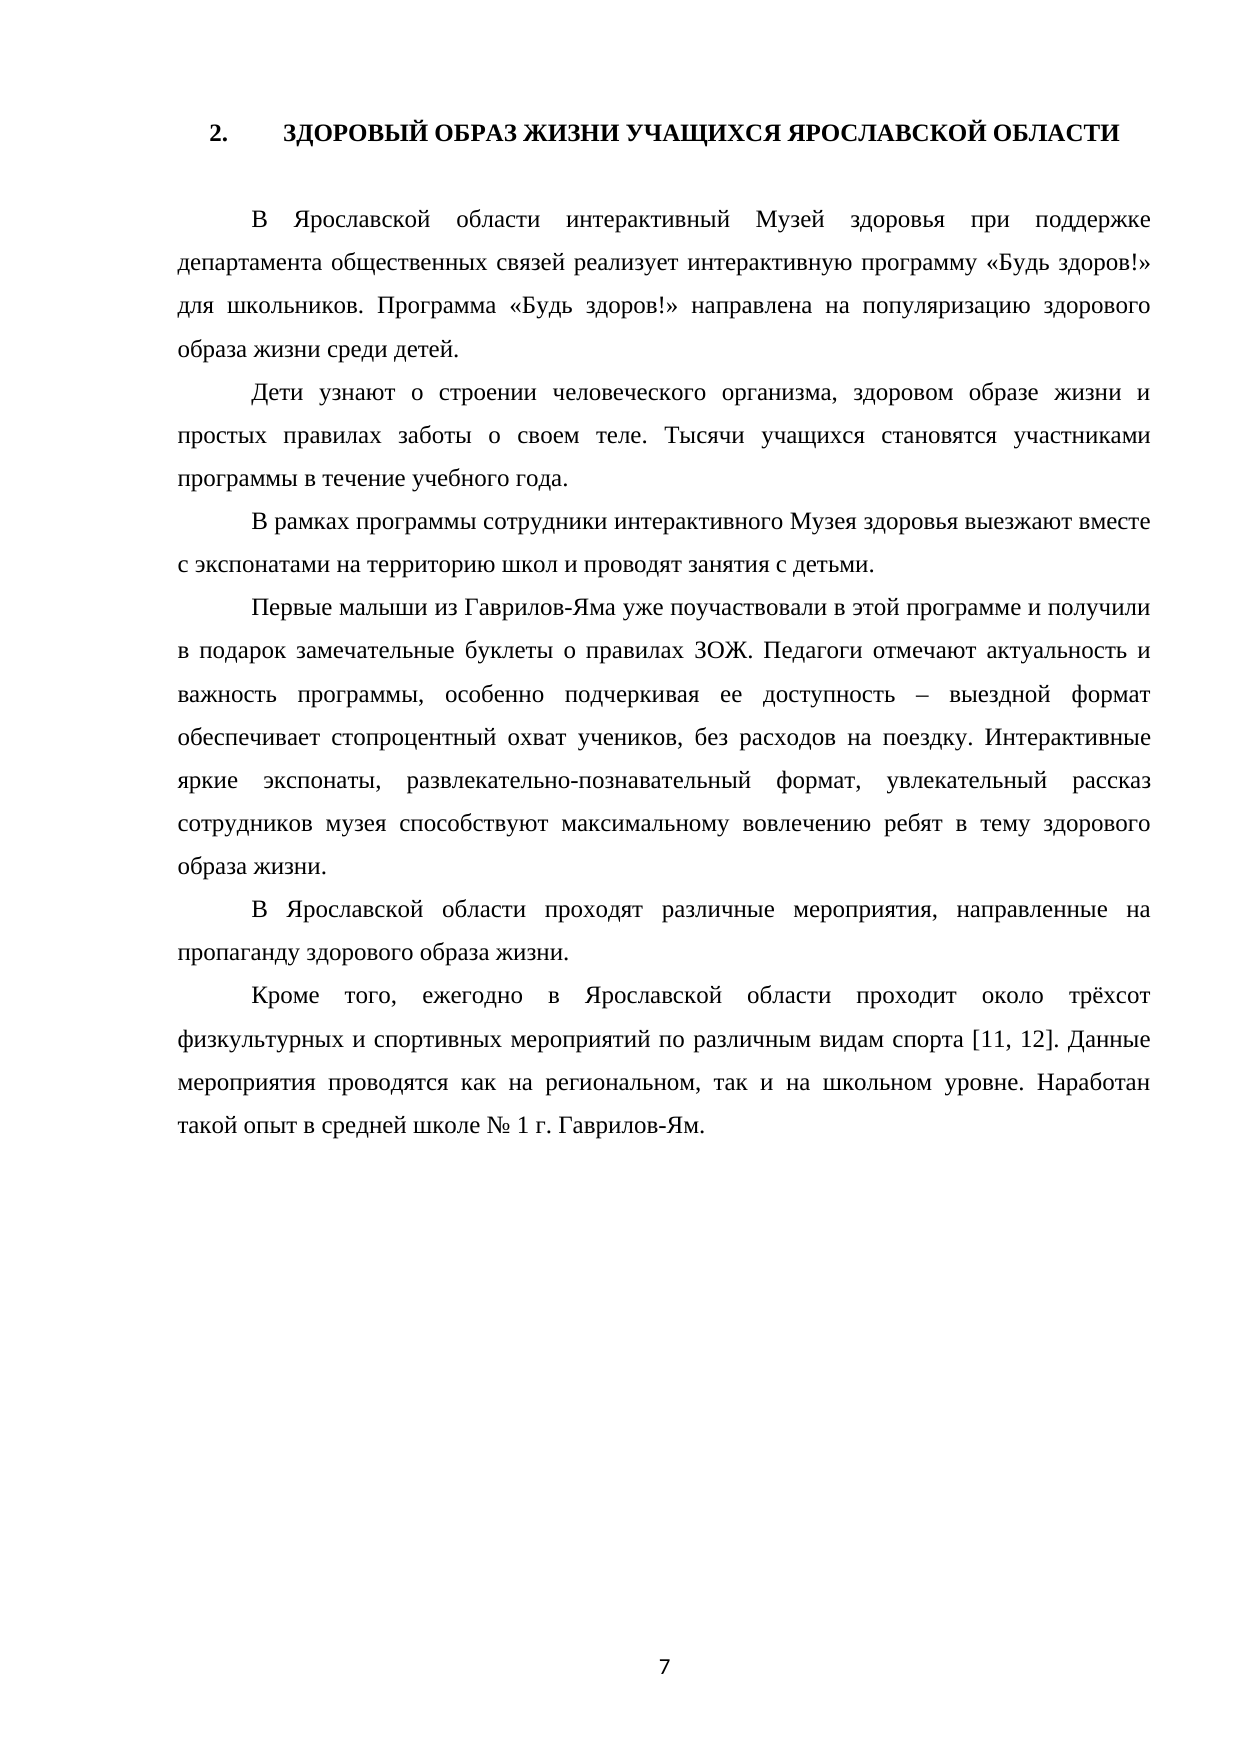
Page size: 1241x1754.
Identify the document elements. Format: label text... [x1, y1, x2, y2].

text Первые малыши из Гаврилов-Яма уже поучаствовали в этой программе и получили в подарок замечательные буклеты о правилах ЗОЖ. Педагоги отмечают актуальность и важность программы, особенно подчеркивая ее доступность – выездной формат обеспечивает стопроцентный охват учеников, без расходов на поездку. Интерактивные яркие экспонаты, развлекательно-познавательный формат, увлекательный рассказ сотрудников музея способствуют максимальному вовлечению ребят в тему здорового образа жизни. [177, 592, 1152, 880]
text Дети узнают о строении человеческого организма, здоровом образе жизни и простых правилах заботы о своем теле. Тысячи учащихся становятся участниками программы в течение учебного года. [177, 377, 1152, 492]
text Кроме того, ежегодно в Ярославской области проходит около трёхсот физкультурных и спортивных мероприятий по различным видам спорта [11, 12]. Данные мероприятия проводятся как на региональном, так и на школьном уровне. Наработан такой опыт в средней школе № 1 г. Гаврилов-Ям. [177, 981, 1152, 1139]
text В рамках программы сотрудники интерактивного Музея здоровья выезжают вместе с экспонатами на территорию школ и проводят занятия с детьми. [177, 506, 1152, 578]
text В Ярославской области проходят различные мероприятия, направленные на пропаганду здорового образа жизни. [177, 894, 1152, 966]
subtitle ЗДОРОВЫЙ ОБРАЗ ЖИЗНИ УЧАЩИХСЯ ЯРОСЛАВСКОЙ ОБЛАСТИ [177, 118, 1152, 147]
text В Ярославской области интерактивный Музей здоровья при поддержке департамента общественных связей реализует интерактивную программу «Будь здоров!» для школьников. Программа «Будь здоров!» направлена на популяризацию здорового образа жизни среди детей. [177, 204, 1152, 362]
